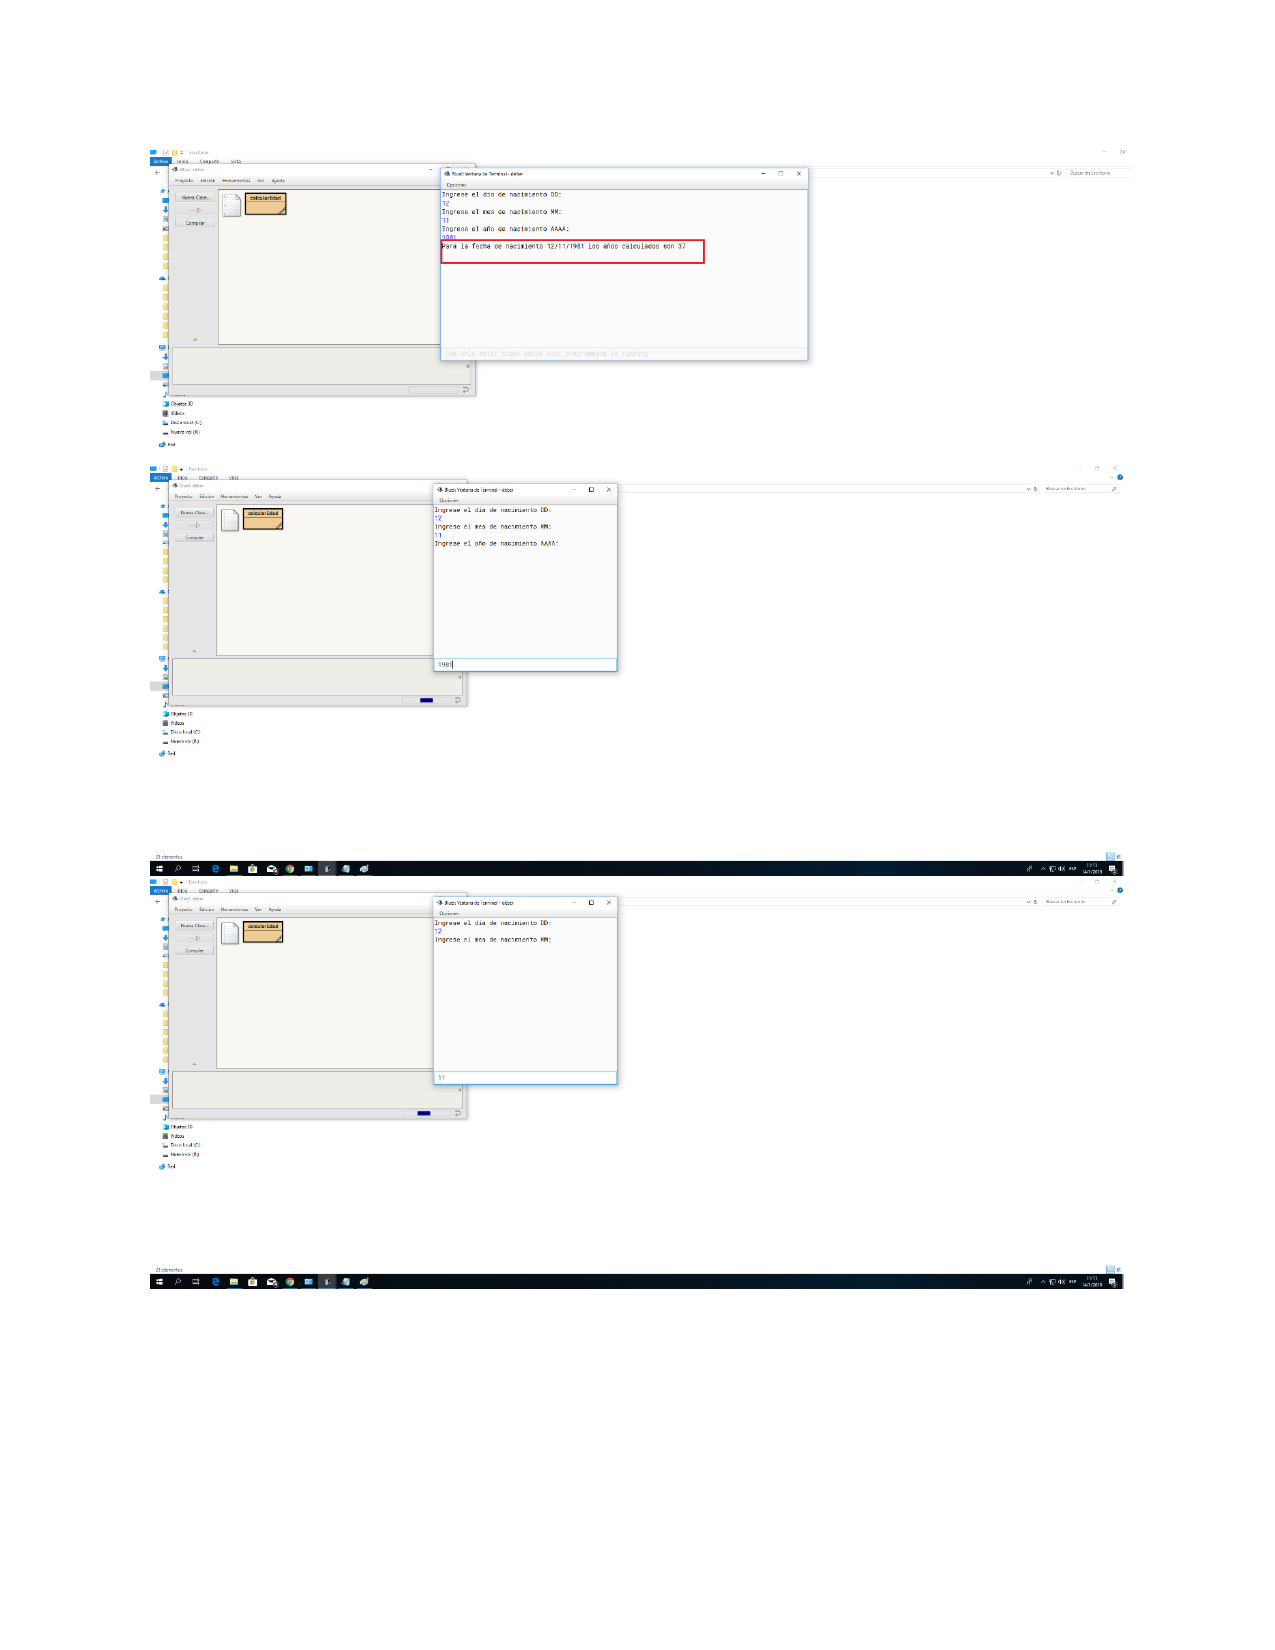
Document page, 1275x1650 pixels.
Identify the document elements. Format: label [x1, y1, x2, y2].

picture [150, 464, 1124, 876]
picture [150, 150, 1133, 463]
picture [150, 877, 1124, 1289]
